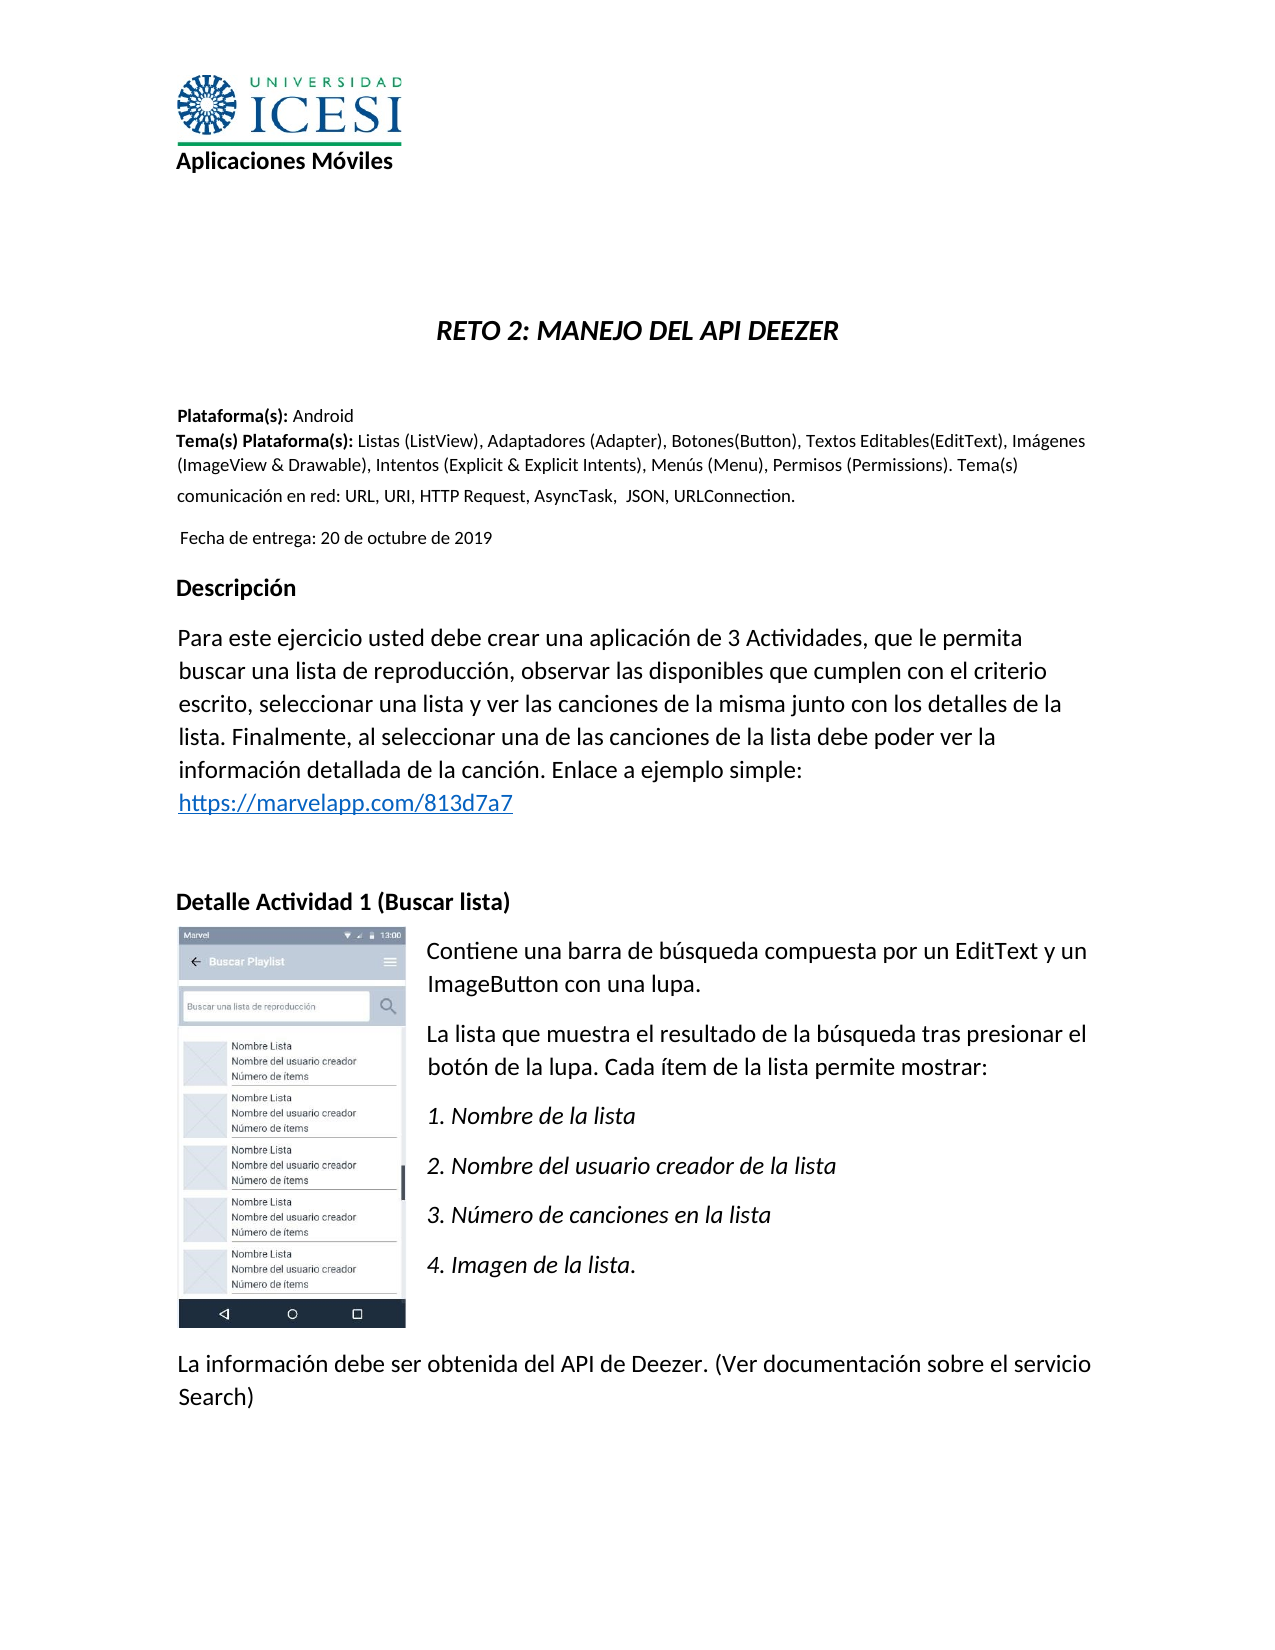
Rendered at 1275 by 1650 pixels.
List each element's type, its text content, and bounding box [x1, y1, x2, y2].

text 3. Número de canciones en la lista [407, 1200, 1096, 1230]
text La lista que muestra el resultado de la búsqueda tras presionar el botón de la lupa. Cada ítem de la lista permite mostrar: [407, 1018, 1096, 1081]
picture [177, 75, 402, 146]
text Tema(s) Plataforma(s): Listas (ListView), Adaptadores (Adapter), Botones(Button), Textos Editables(EditText), Imágenes (ImageView & Drawable), Intentos (Explicit & Explicit Intents), Menús (Menu), Permisos (Permissions). Tema(s) comunicación en red: URL, URI, HTTP Request, AsyncTask, JSON, URLConnection. [176, 429, 1096, 508]
text 4. Imagen de la lista. [407, 1249, 1096, 1280]
text Para este ejercicio usted debe crear una aplicación de 3 Actividades, que le permita buscar una lista de reproducción, observar las disponibles que cumplen con el criterio escrito, seleccionar una lista y ver las canciones de la misma junto con los detalles de la lista. Finalmente, al seleccionar una de las canciones de la lista debe poder ver la información detallada de la canción. Enlace a ejemplo simple: https://marvelapp.com/813d7a7 [177, 622, 1096, 817]
text La información debe ser obtenida del API de Deezer. (Ver documentación sobre el servicio Search) [177, 1348, 1096, 1412]
picture [177, 926, 407, 1328]
text Fecha de entrega: 20 de octubre de 2019 [176, 526, 1096, 549]
text Plataforma(s): Android [177, 404, 1096, 427]
text 2. Nombre del usuario creador de la lista [407, 1150, 1096, 1181]
subtitle Descripción [176, 572, 1096, 603]
subtitle RETO 2: MANEJO DEL API DEEZER [179, 312, 1096, 348]
text 1. Nombre de la lista [407, 1101, 1096, 1131]
subtitle Detalle Actividad 1 (Buscar lista) [176, 886, 1096, 916]
text Contiene una barra de búsqueda compuesta por un EditText y un ImageButton con una lupa. [407, 936, 1096, 999]
